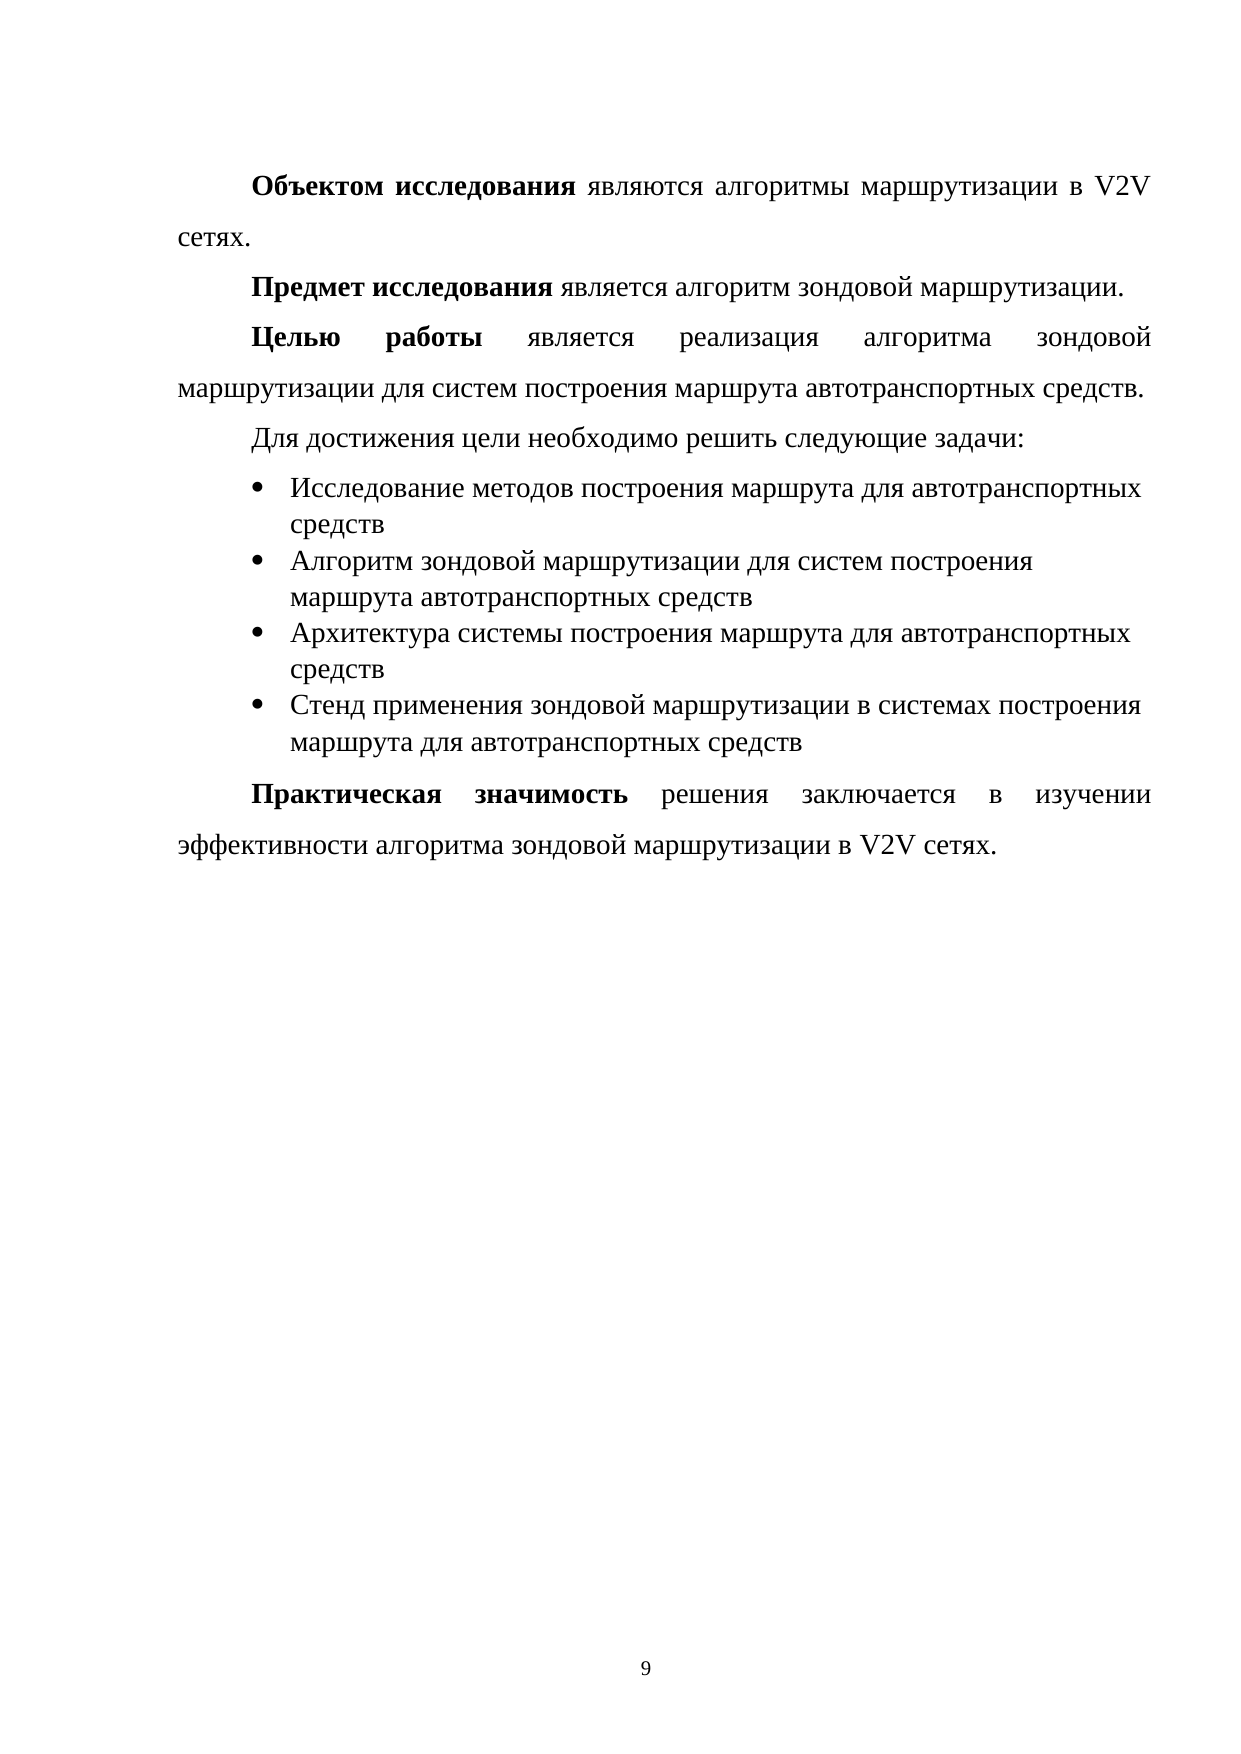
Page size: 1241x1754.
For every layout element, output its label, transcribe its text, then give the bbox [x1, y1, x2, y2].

text Практическая значимость решения заключается в изучении эффективности алгоритма зондовой маршрутизации в V2V сетях. [177, 777, 1152, 860]
list Алгоритм зондовой маршрутизации для систем построения маршрута автотранспортных средств [252, 543, 1152, 612]
text Целью работы является реализация алгоритма зондовой маршрутизации для систем построения маршрута автотранспортных средств. [177, 319, 1152, 403]
list Исследование методов построения маршрута для автотранспортных средств [252, 470, 1152, 540]
text Объектом исследования являются алгоритмы маршрутизации в V2V сетях. [177, 168, 1152, 252]
list Стенд применения зондовой маршрутизации в системах построения маршрута для автотранспортных средств [252, 687, 1152, 757]
text Предмет исследования является алгоритм зондовой маршрутизации. [177, 269, 1152, 303]
list Архитектура системы построения маршрута для автотранспортных средств [252, 615, 1152, 685]
text Для достижения цели необходимо решить следующие задачи: [177, 420, 1152, 453]
